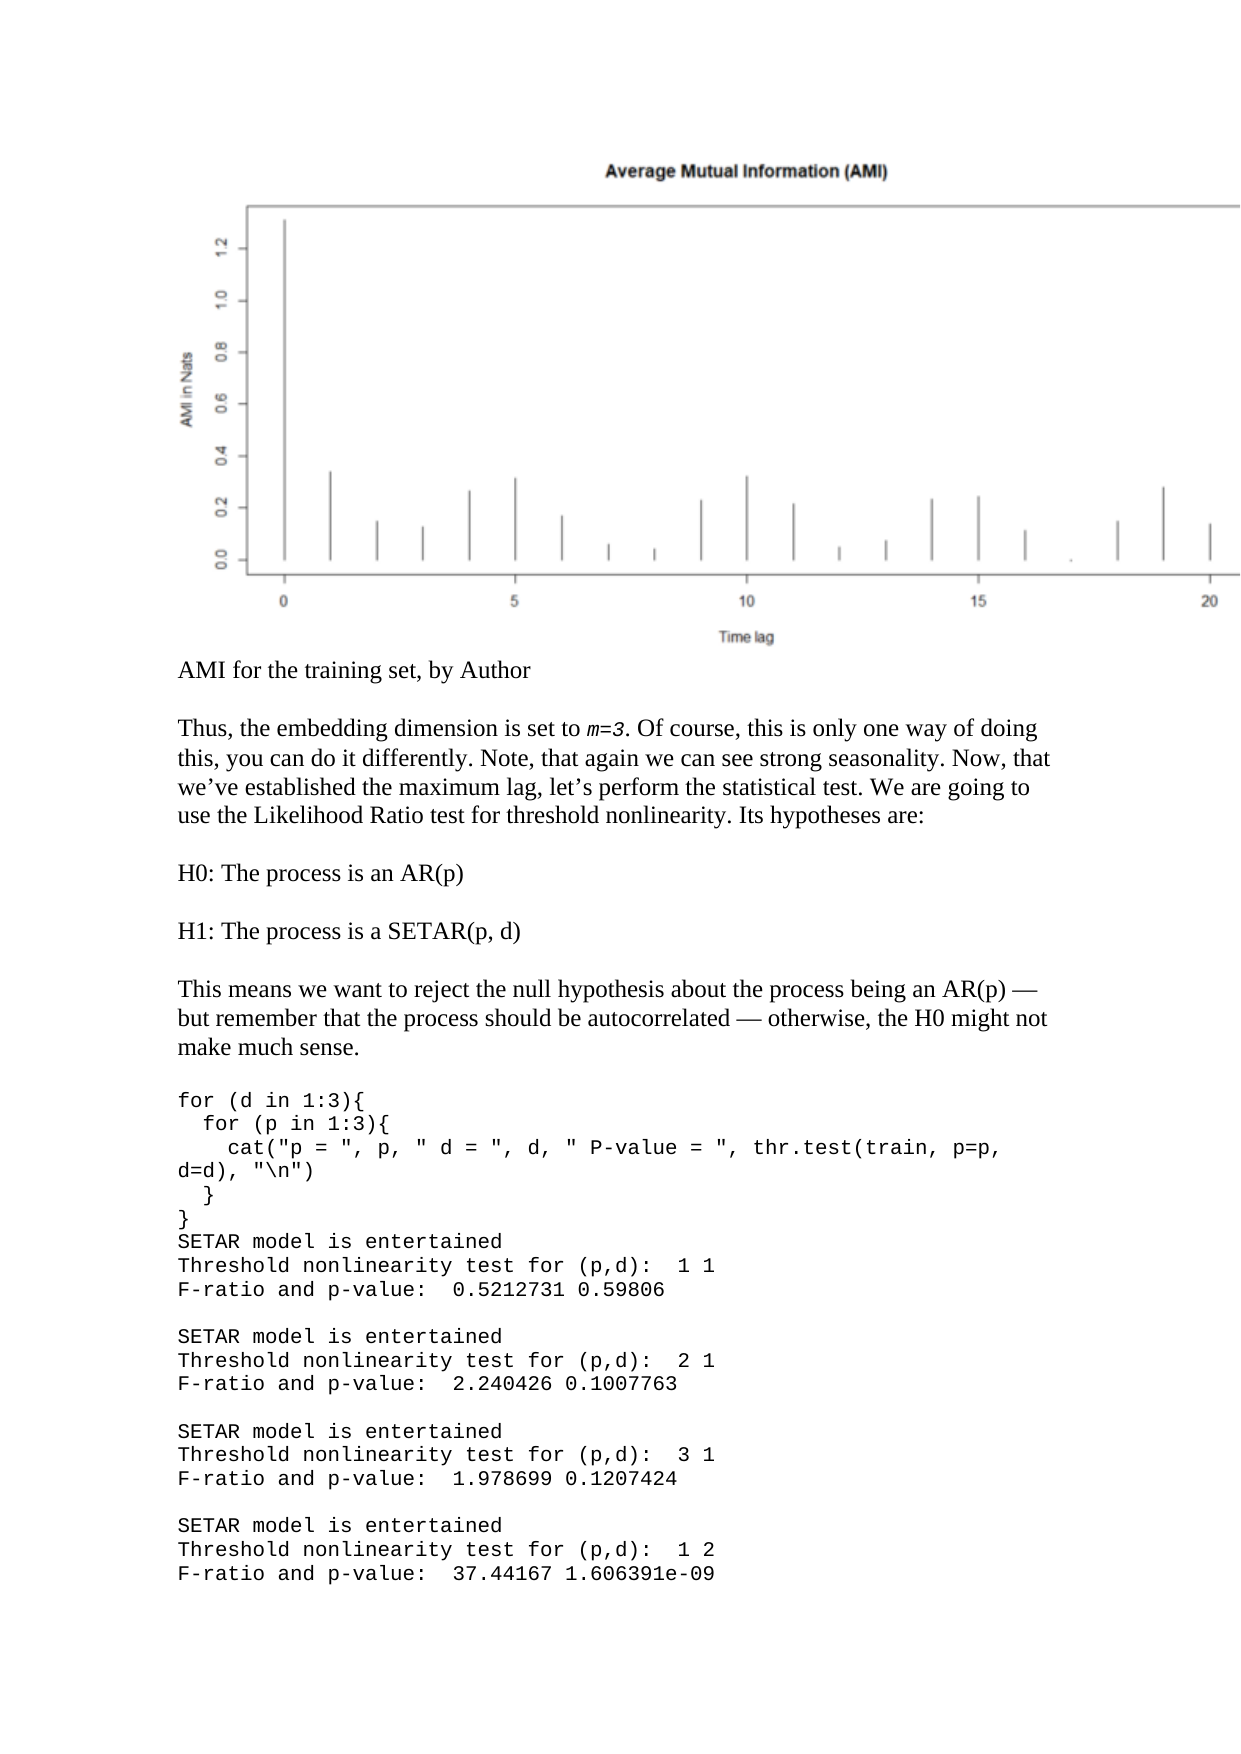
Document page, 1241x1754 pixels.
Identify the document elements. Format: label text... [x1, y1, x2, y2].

text This means we want to reject the null hypothesis about the process being an AR(p) — but remember that the process should be autocorrelated — otherwise, the H0 might not make much sense. [177, 974, 1063, 1060]
text H0: The process is an AR(p) [177, 858, 1063, 887]
picture [177, 147, 1241, 656]
text for (d in 1:3){ for (p in 1:3){ cat("p = ", p, " d = ", d, " P-value = ", thr.test(train, p=p, d=d), "\n") } } [177, 1089, 1063, 1231]
text Thus, the embedding dimension is set to m=3. Of course, this is only one way of doing this, you can do it differently. Note, that again we can see strong seasonality. Now, that we’ve established the maximum lag, let’s perform the statistical test. We are going to use the Likelihood Ratio test for threshold nonlinearity. Its hypotheses are: [177, 713, 1063, 829]
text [177, 1231, 1063, 1586]
text AMI for the training set, by Author [177, 656, 1063, 684]
text H1: The process is a SETAR(p, d) [177, 916, 1063, 945]
